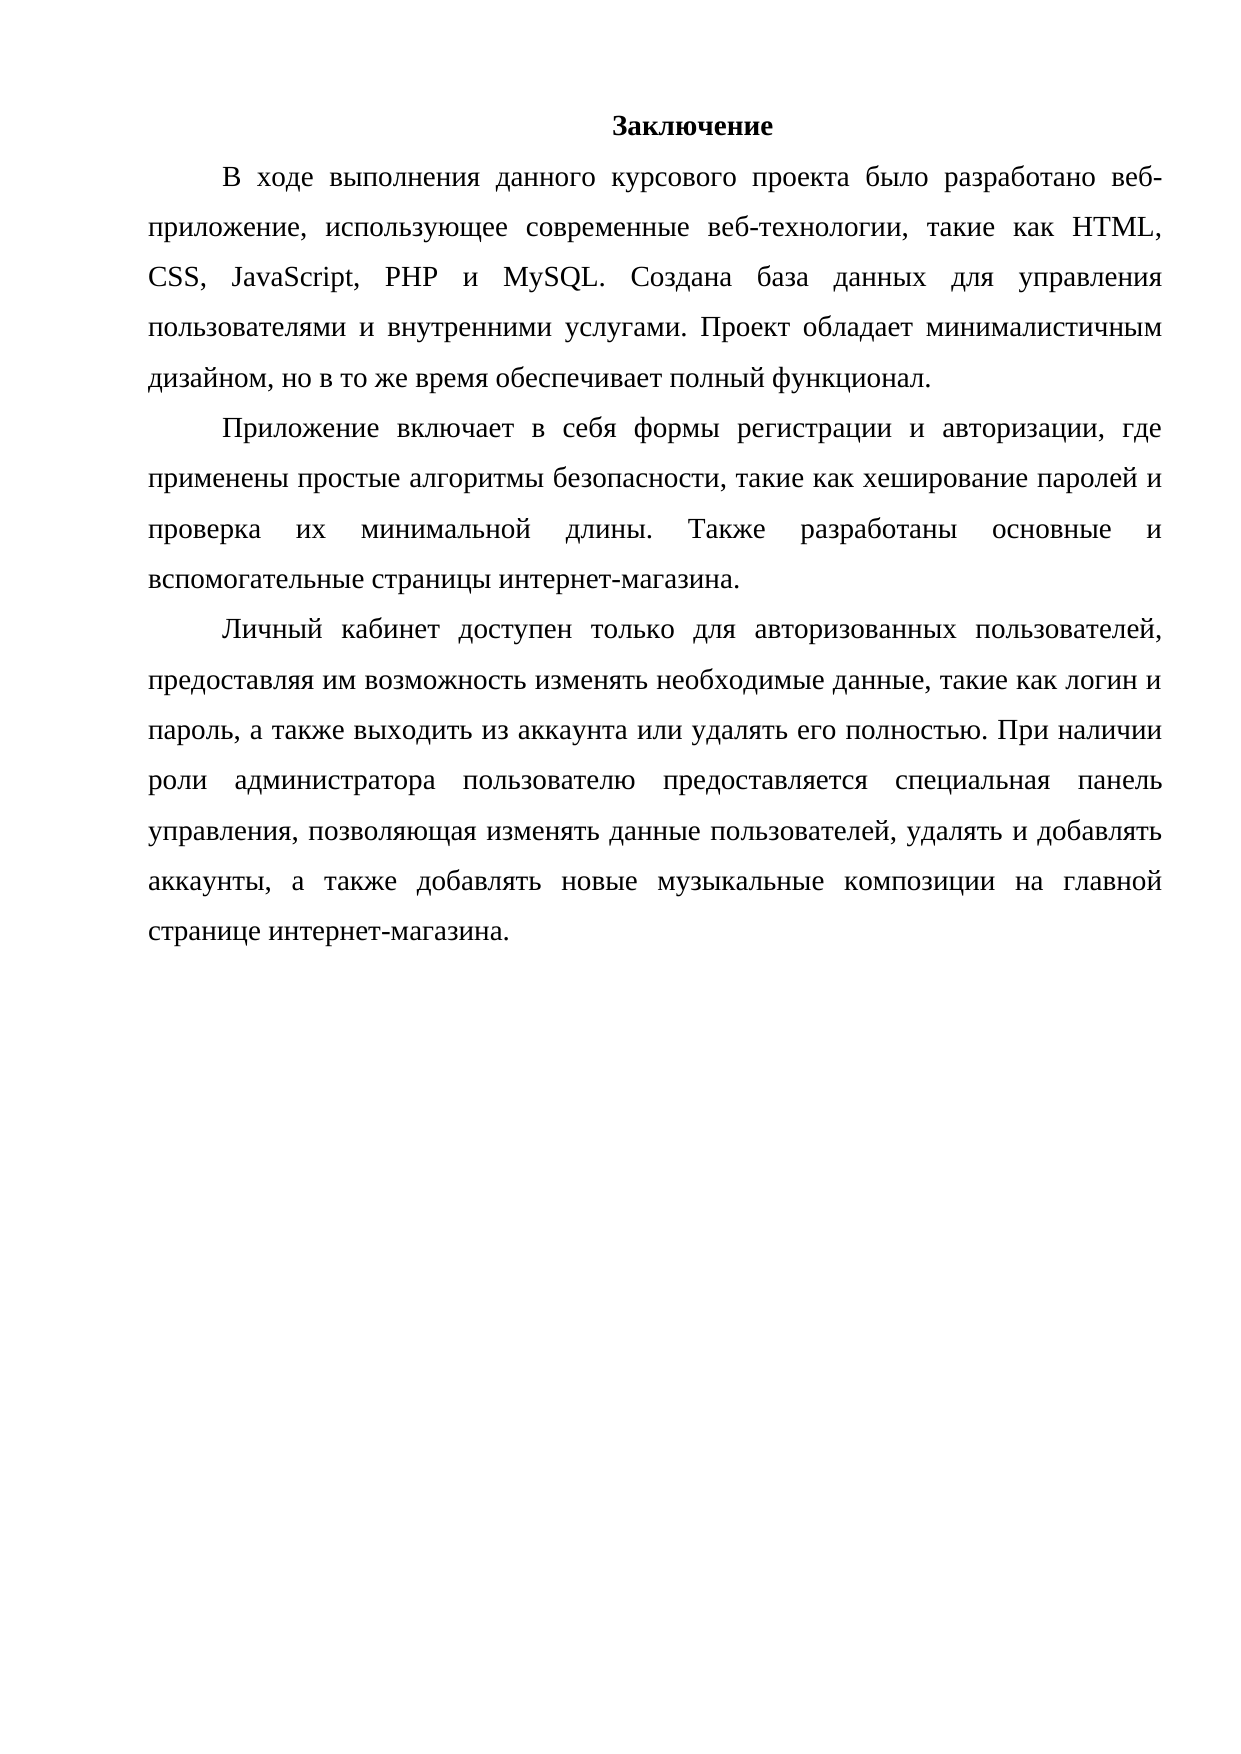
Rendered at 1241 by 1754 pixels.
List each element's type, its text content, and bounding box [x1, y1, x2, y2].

text Личный кабинет доступен только для авторизованных пользователей, предоставляя им возможность изменять необходимые данные, такие как логин и пароль, а также выходить из аккаунта или удалять его полностью. При наличии роли администратора пользователю предоставляется специальная панель управления, позволяющая изменять данные пользователей, удалять и добавлять аккаунты, а также добавлять новые музыкальные композиции на главной странице интернет-магазина. [148, 611, 1163, 947]
text В ходе выполнения данного курсового проекта было разработано веб-приложение, использующее современные веб-технологии, такие как HTML, CSS, JavaScript, PHP и MySQL. Создана база данных для управления пользователями и внутренними услугами. Проект обладает минималистичным дизайном, но в то же время обеспечивает полный функционал. [148, 159, 1163, 393]
subtitle Заключение [148, 108, 1163, 142]
text Приложение включает в себя формы регистрации и авторизации, где применены простые алгоритмы безопасности, такие как хеширование паролей и проверка их минимальной длины. Также разработаны основные и вспомогательные страницы интернет-магазина. [148, 410, 1163, 595]
